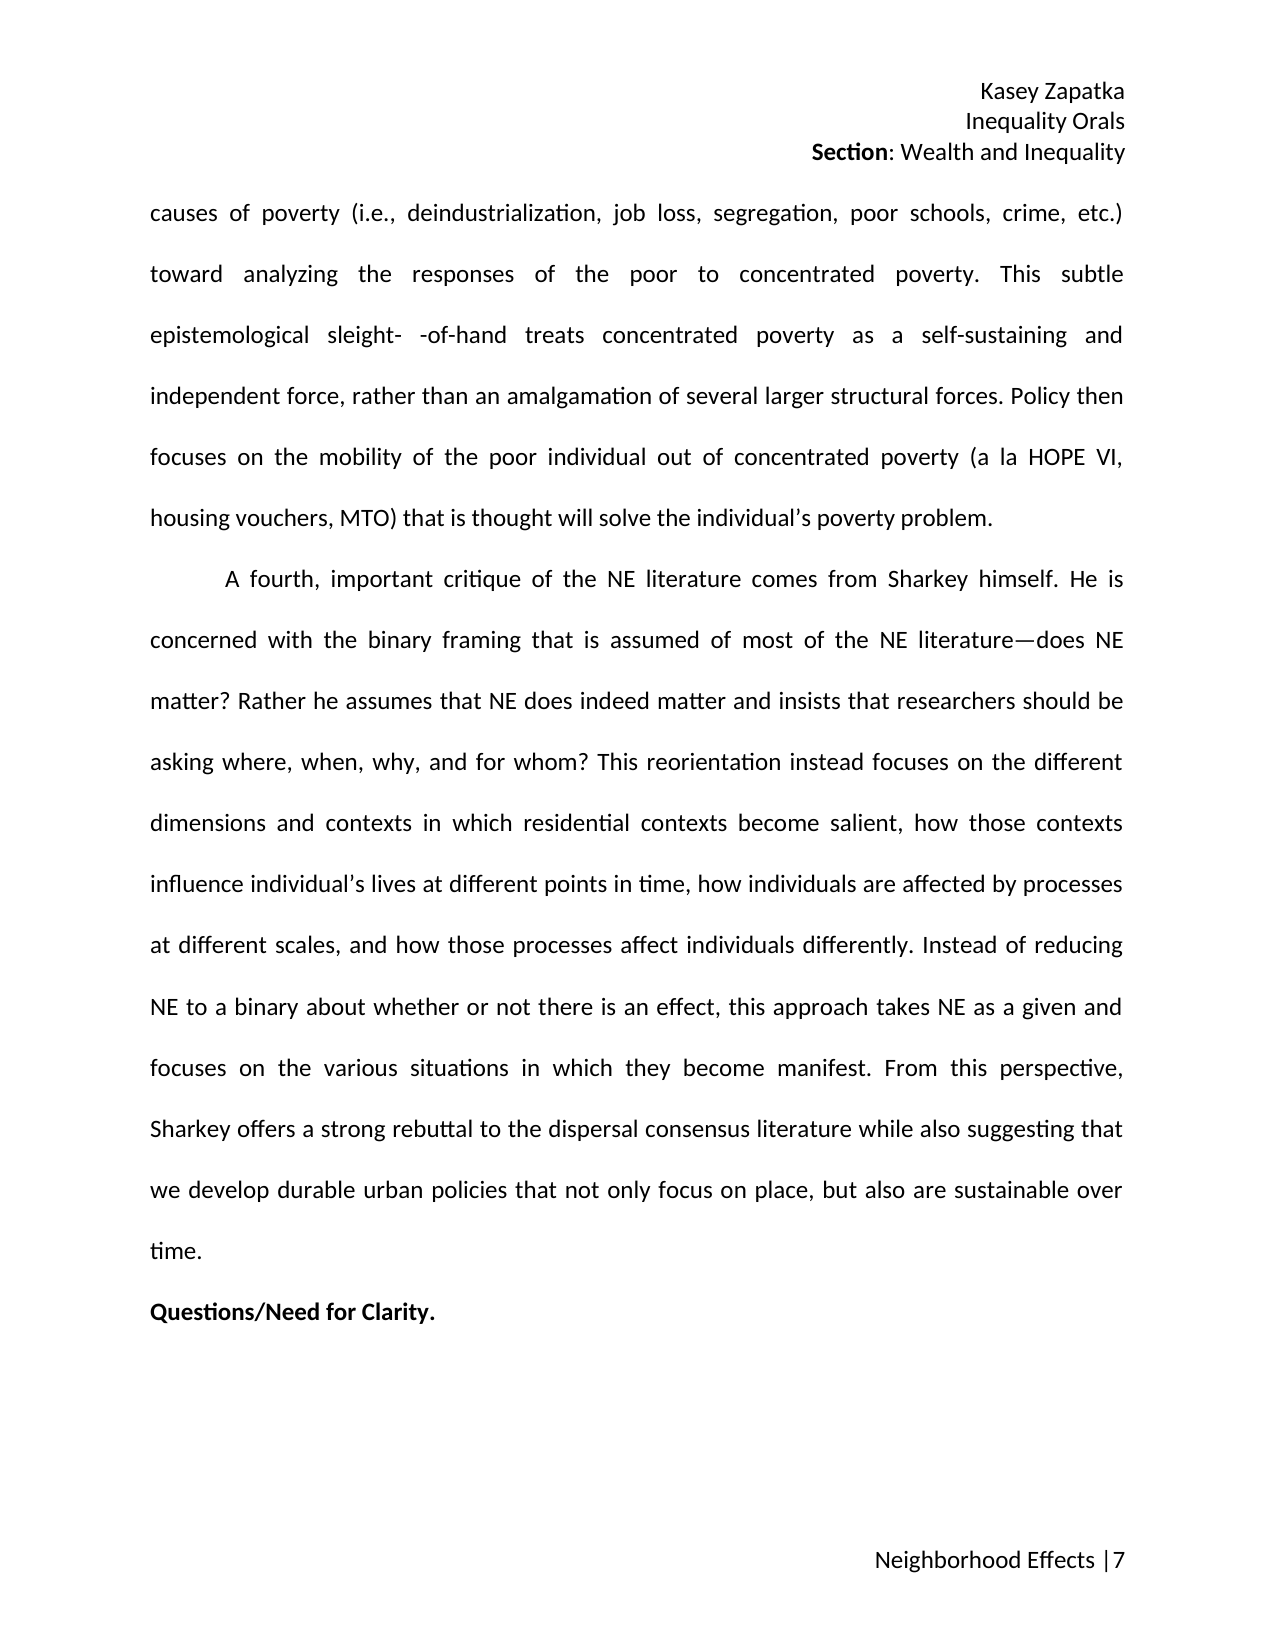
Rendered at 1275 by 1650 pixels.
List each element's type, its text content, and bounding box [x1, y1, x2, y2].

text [150, 197, 1125, 533]
text Questions/Need for Clarity. [150, 1296, 1125, 1326]
text A fourth, important critique of the NE literature comes from Sharkey himself. He is concerned with the binary framing that is assumed of most of the NE literature—does NE matter? Rather he assumes that NE does indeed matter and insists that researchers should be asking where, when, why, and for whom? This reorientation instead focuses on the different dimensions and contexts in which residential contexts become salient, how those contexts influence individual’s lives at different points in time, how individuals are affected by processes at different scales, and how those processes affect individuals differently. Instead of reducing NE to a binary about whether or not there is an effect, this approach takes NE as a given and focuses on the various situations in which they become manifest. From this perspective, Sharkey offers a strong rebuttal to the dispersal consensus literature while also suggesting that we develop durable urban policies that not only focus on place, but also are sustainable over time. [150, 563, 1125, 1265]
